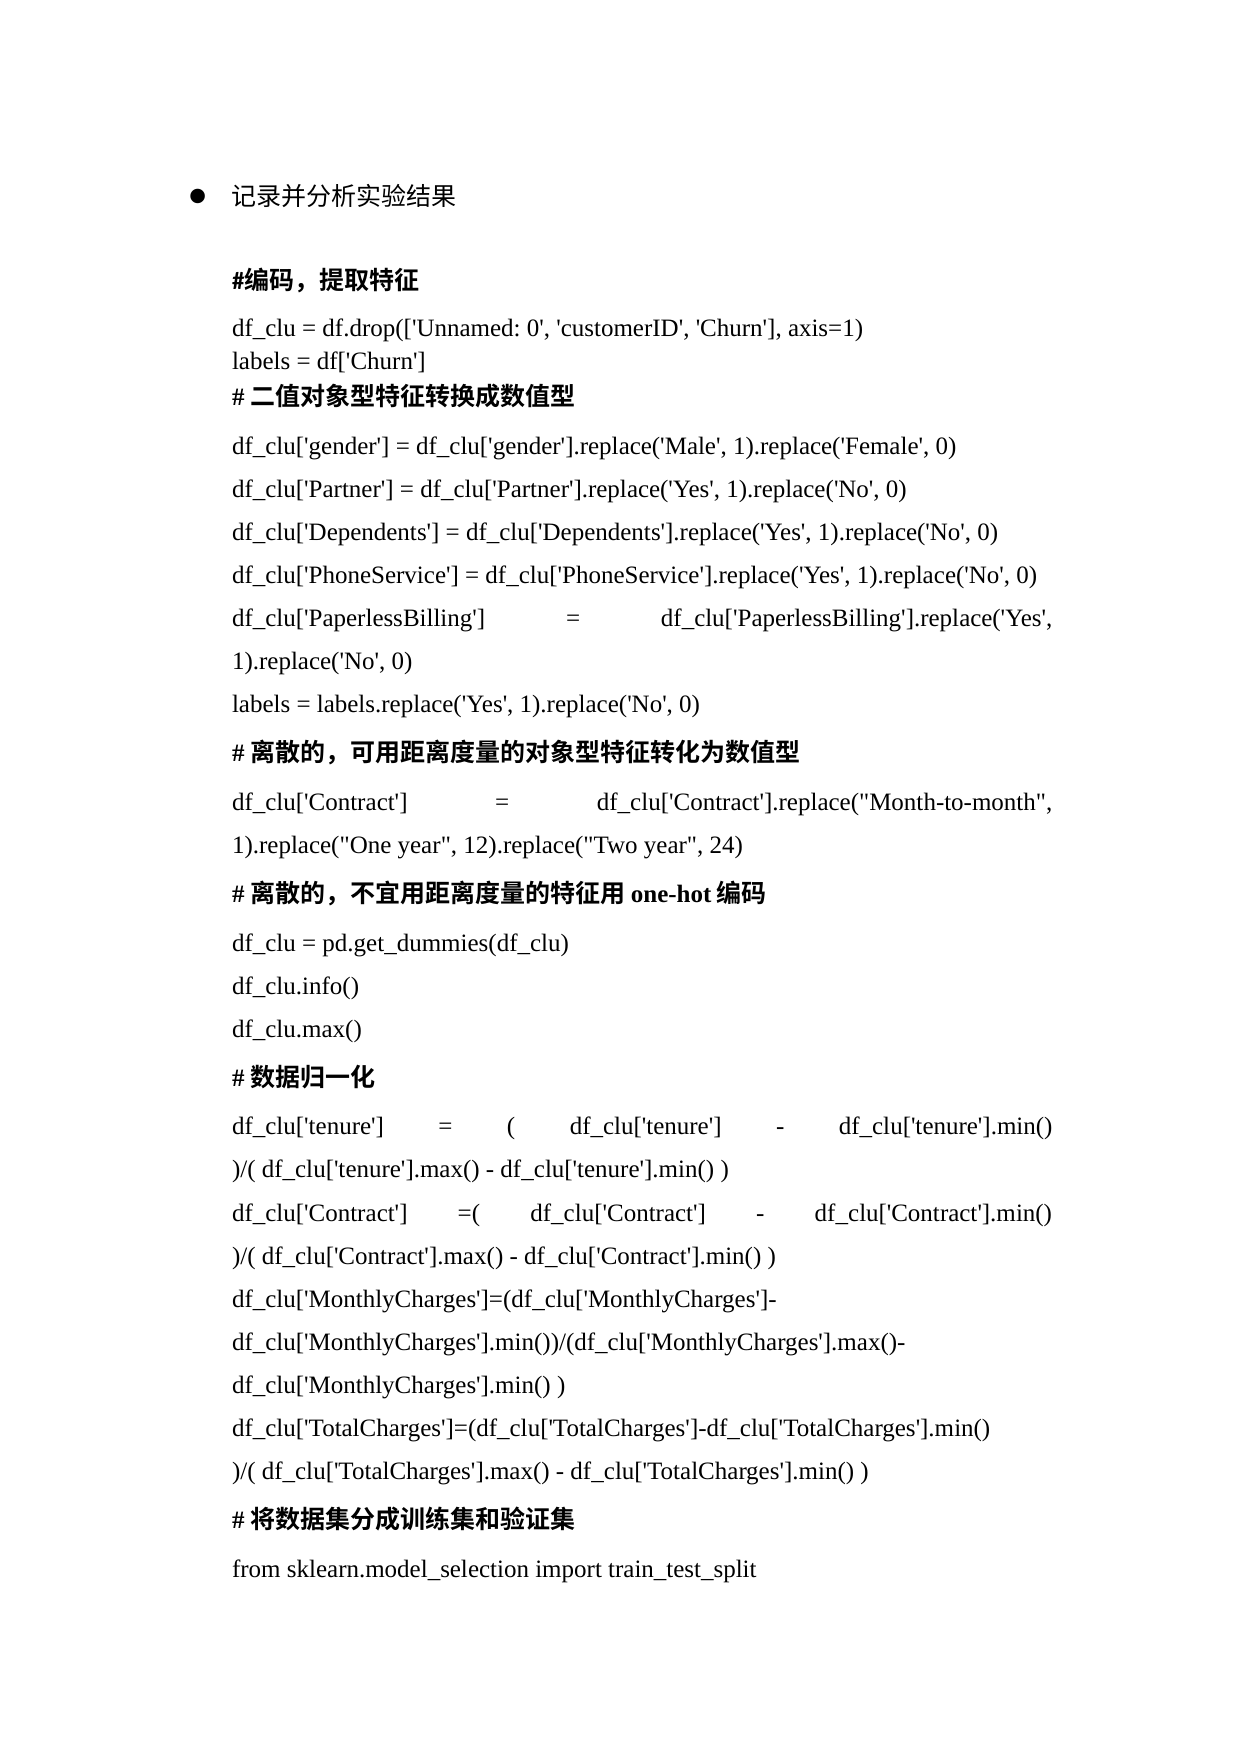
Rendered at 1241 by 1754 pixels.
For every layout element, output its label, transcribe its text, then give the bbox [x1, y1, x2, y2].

text df_clu['Contract'] = df_clu['Contract'].replace("Month-to-month", 1).replace("One year", 12).replace("Two year", 24) [232, 787, 1053, 859]
text df_clu['PhoneService'] = df_clu['PhoneService'].replace('Yes', 1).replace('No', 0) [232, 560, 1053, 589]
text df_clu['MonthlyCharges']=(df_clu['MonthlyCharges']-df_clu['MonthlyCharges'].min())/(df_clu['MonthlyCharges'].max()-df_clu['MonthlyCharges'].min() ) [232, 1284, 1053, 1399]
list 记录并分析实验结果 [187, 162, 1053, 227]
text df_clu['TotalCharges']=(df_clu['TotalCharges']-df_clu['TotalCharges'].min() )/( df_clu['TotalCharges'].max() - df_clu['TotalCharges'].min() ) [232, 1413, 1053, 1485]
text df_clu['gender'] = df_clu['gender'].replace('Male', 1).replace('Female', 0) [232, 431, 1053, 459]
text df_clu.max() [232, 1014, 1053, 1043]
text df_clu = pd.get_dummies(df_clu) [232, 928, 1053, 956]
text df_clu['Contract'] =( df_clu['Contract'] - df_clu['Contract'].min() )/( df_clu['Contract'].max() - df_clu['Contract'].min() ) [232, 1198, 1053, 1269]
text df_clu['Dependents'] = df_clu['Dependents'].replace('Yes', 1).replace('No', 0) [232, 517, 1053, 546]
text labels = df['Churn'] [232, 344, 1053, 376]
text labels = labels.replace('Yes', 1).replace('No', 0) [232, 689, 1053, 718]
text df_clu['Partner'] = df_clu['Partner'].replace('Yes', 1).replace('No', 0) [232, 474, 1053, 503]
text df_clu = df.drop(['Unnamed: 0', 'customerID', 'Churn'], axis=1) [232, 311, 1053, 344]
text # 离散的，不宜用距离度量的特征用one-hot编码 [232, 873, 1053, 909]
text # 将数据集分成训练集和验证集 [232, 1499, 1053, 1536]
text df_clu['tenure'] = ( df_clu['tenure'] - df_clu['tenure'].min() )/( df_clu['tenure'].max() - df_clu['tenure'].min() ) [232, 1111, 1053, 1183]
text from sklearn.model_selection import train_test_split [232, 1554, 1053, 1583]
text df_clu['PaperlessBilling'] = df_clu['PaperlessBilling'].replace('Yes', 1).replace('No', 0) [232, 603, 1053, 675]
text # 离散的，可用距离度量的对象型特征转化为数值型 [232, 733, 1053, 769]
subtitle #编码，提取特征 [232, 246, 1053, 311]
text # 二值对象型特征转换成数值型 [232, 376, 1053, 413]
text # 数据归一化 [232, 1057, 1053, 1093]
text df_clu.info() [232, 971, 1053, 999]
